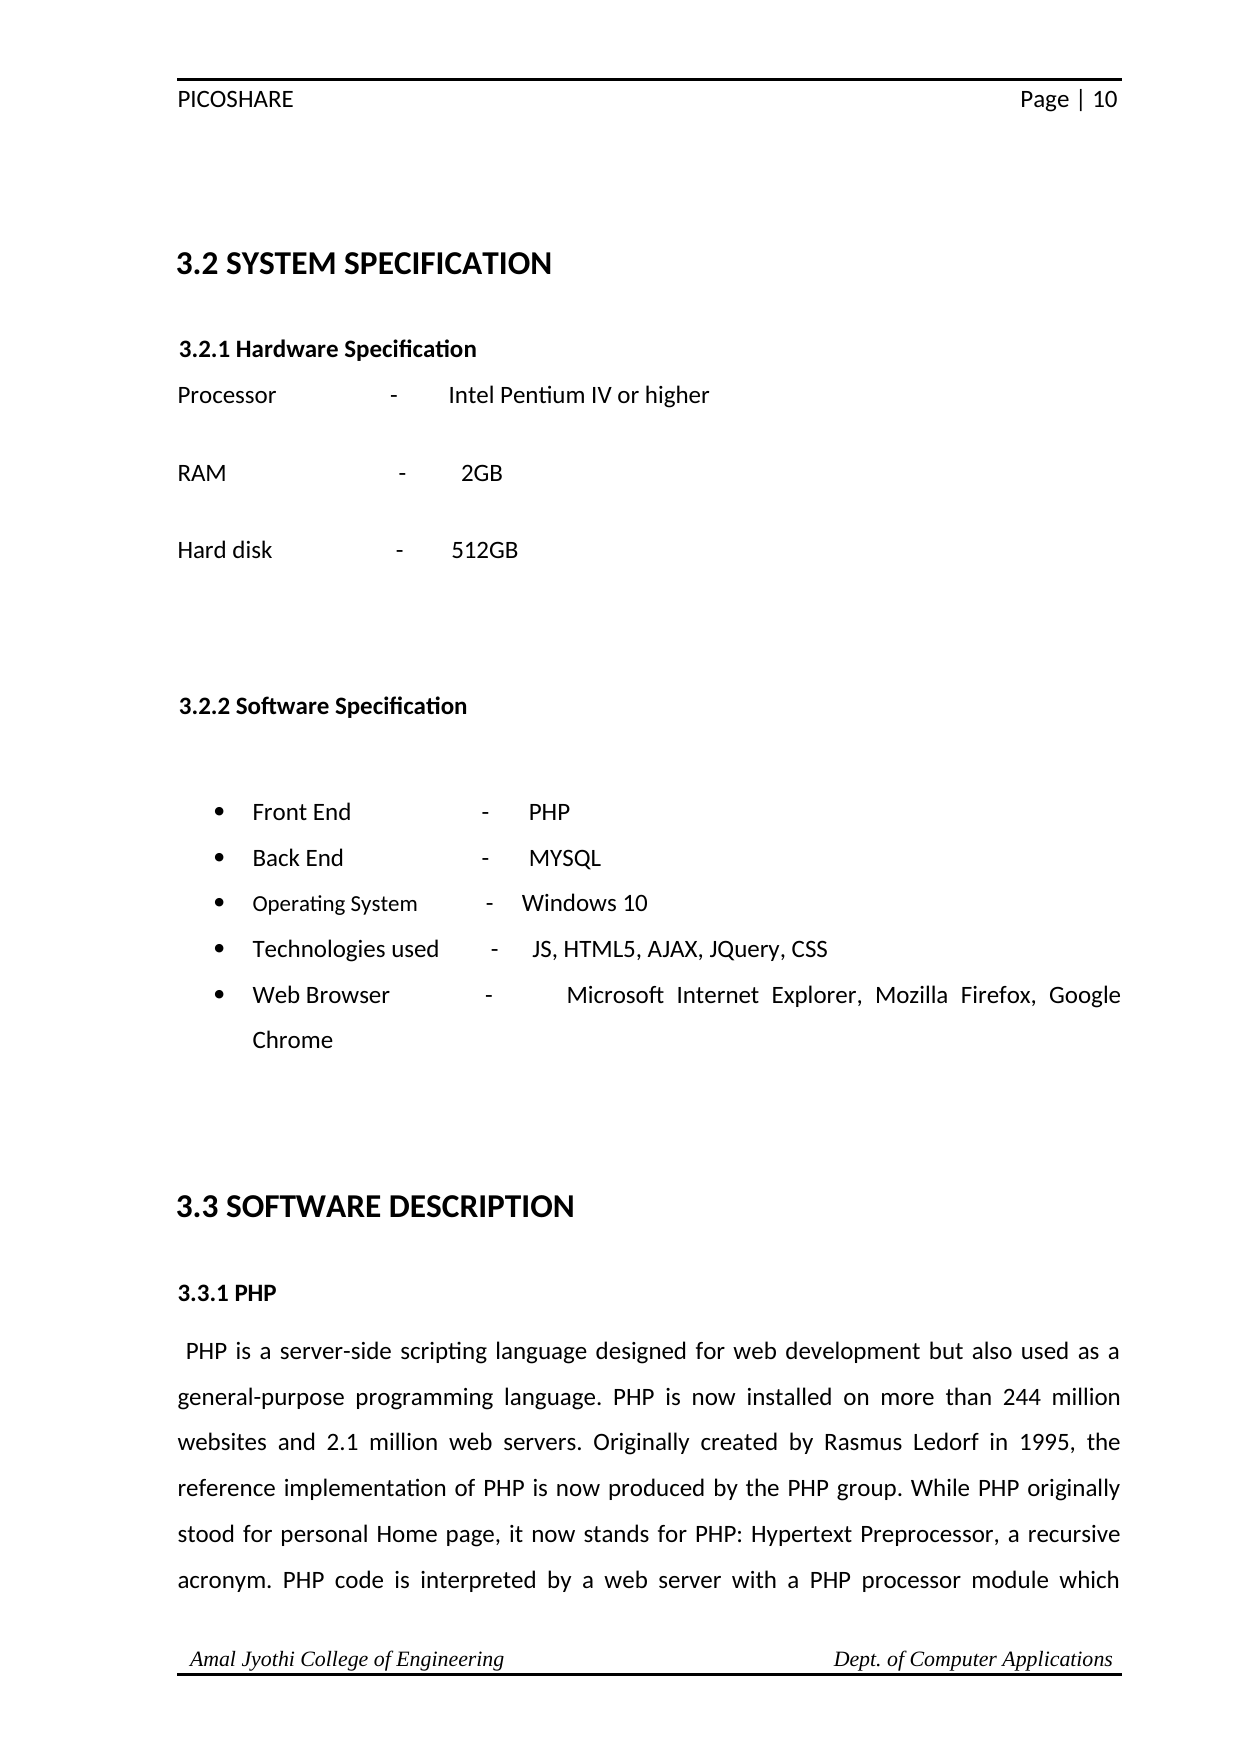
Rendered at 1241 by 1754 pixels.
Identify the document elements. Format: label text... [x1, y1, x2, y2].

list Front End - PHP [215, 796, 1122, 826]
list Web Browser - Microsoft Internet Explorer, Mozilla Firefox, Google Chrome [215, 979, 1122, 1055]
text 3.3.1 PHP [177, 1277, 1122, 1307]
list Operating System - Windows 10 [215, 887, 1122, 918]
list Technologies used - JS, HTML5, AJAX, JQuery, CSS [215, 933, 1122, 964]
subtitle 3.2.1 Hardware Specification [179, 333, 1122, 364]
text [177, 1335, 1122, 1594]
text Processor - Intel Pentium IV or higher [177, 379, 1122, 410]
list Back End - MYSQL [215, 842, 1122, 872]
text Hard disk - 512GB [177, 535, 1122, 565]
subtitle 3.2.2 Software Specification [179, 690, 1122, 721]
subtitle 3.3 SOFTWARE DESCRIPTION [176, 1185, 1007, 1226]
text RAM - 2GB [177, 457, 1122, 487]
subtitle 3.2 SYSTEM SPECIFICATION [176, 242, 1007, 282]
